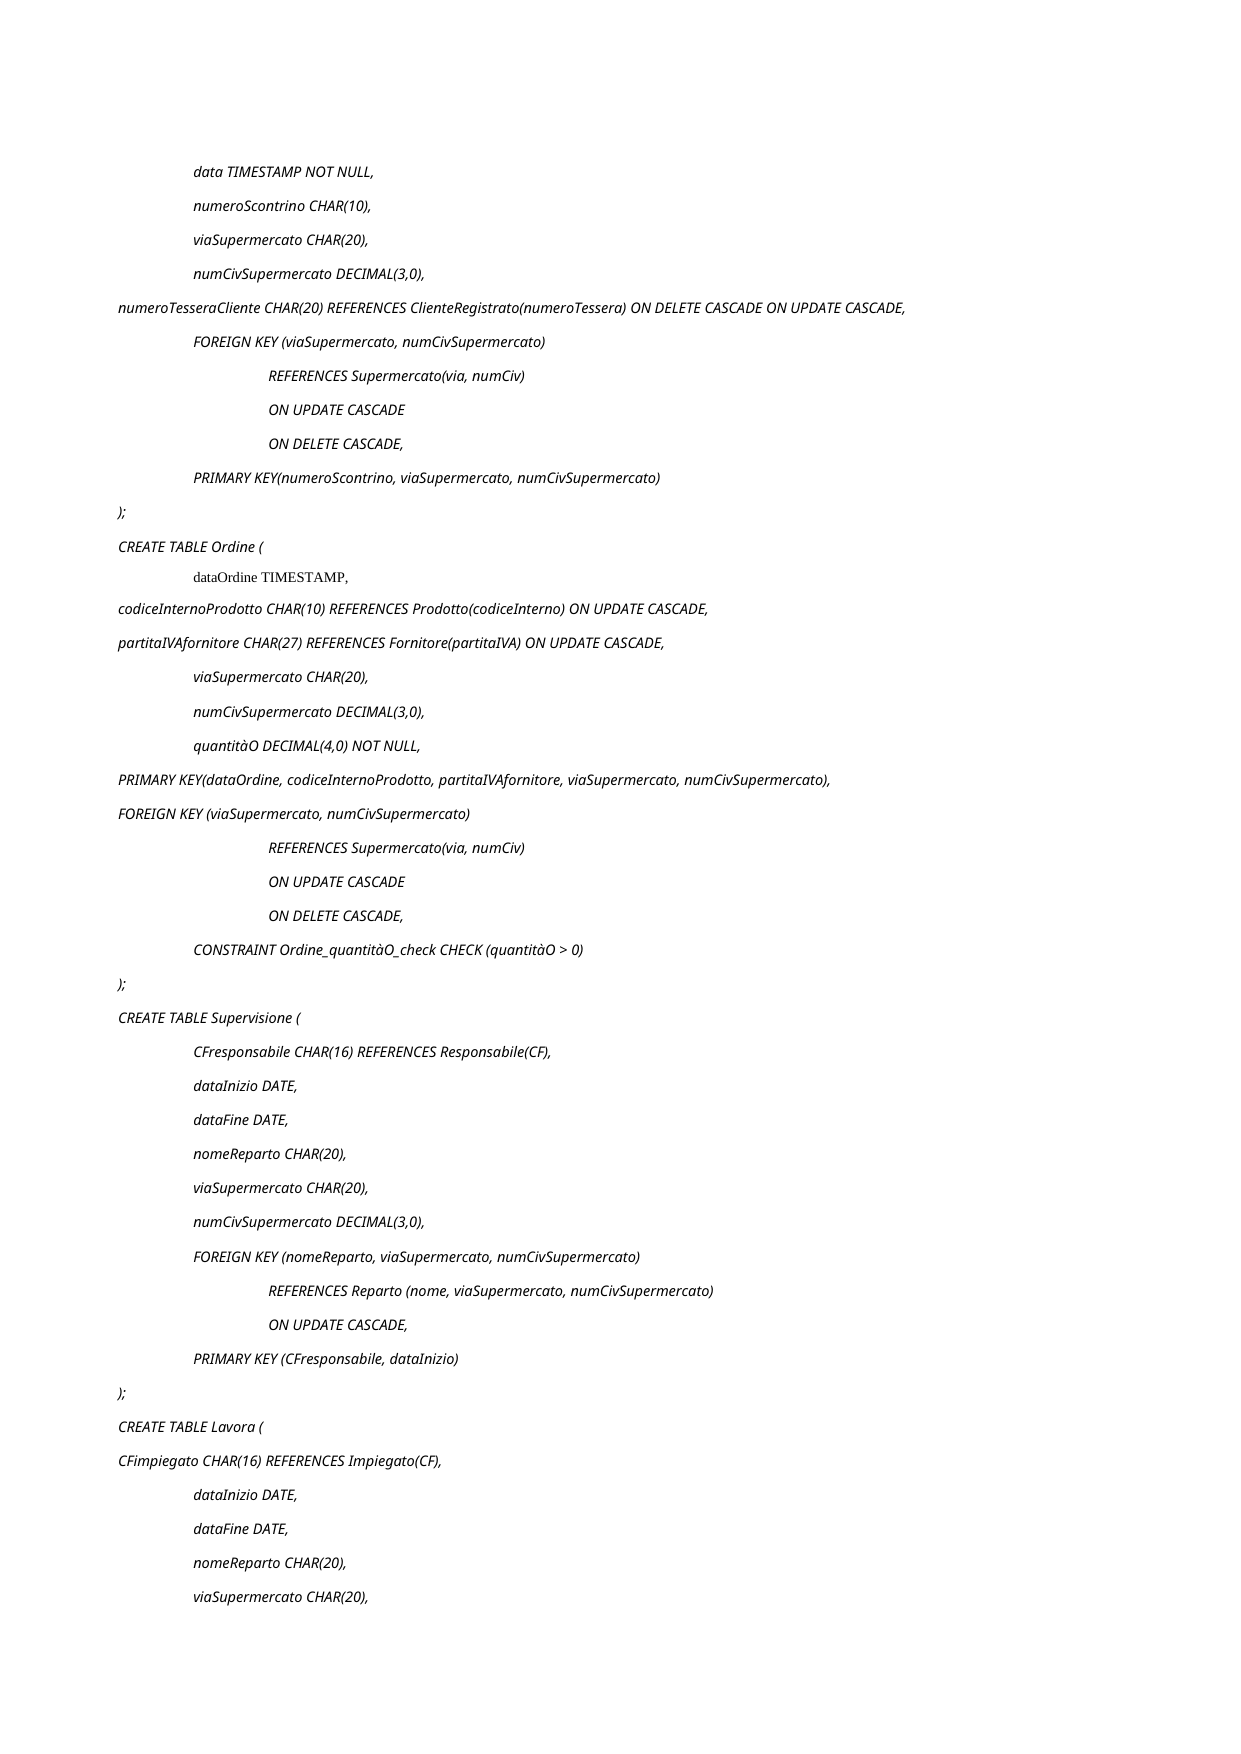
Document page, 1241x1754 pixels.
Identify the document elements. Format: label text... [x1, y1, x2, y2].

text data TIMESTAMP NOT NULL, [118, 148, 1122, 182]
text PRIMARY KEY (CFresponsabile, dataInizio) [118, 1334, 1122, 1368]
text numeroScontrino CHAR(10), [118, 182, 1122, 216]
text viaSupermercato CHAR(20), [118, 653, 1122, 687]
text CREATE TABLE Supervisione ( [118, 994, 1122, 1028]
text FOREIGN KEY (nomeReparto, viaSupermercato, numCivSupermercato) [118, 1232, 1122, 1266]
text FOREIGN KEY (viaSupermercato, numCivSupermercato) [118, 789, 1122, 823]
text numCivSupermercato DECIMAL(3,0), [118, 1198, 1122, 1232]
text dataInizio DATE, [118, 1471, 1122, 1505]
text ); [118, 1368, 1122, 1403]
text numCivSupermercato DECIMAL(3,0), [118, 250, 1122, 284]
text ON DELETE CASCADE, [118, 892, 1122, 926]
text REFERENCES Reparto (nome, viaSupermercato, numCivSupermercato) [118, 1266, 1122, 1300]
text CONSTRAINT Ordine_quantitàO_check CHECK (quantitàO > 0) [118, 926, 1122, 960]
text REFERENCES Supermercato(via, numCiv) [118, 823, 1122, 858]
text CREATE TABLE Lavora ( [118, 1403, 1122, 1437]
text dataInizio DATE, [118, 1062, 1122, 1096]
text CFimpiegato CHAR(16) REFERENCES Impiegato(CF), [118, 1437, 1122, 1471]
text viaSupermercato CHAR(20), [118, 1573, 1122, 1607]
text CREATE TABLE Ordine ( [118, 522, 1122, 556]
text ON DELETE CASCADE, [118, 420, 1122, 454]
text CFresponsabile CHAR(16) REFERENCES Responsabile(CF), [118, 1028, 1122, 1062]
text REFERENCES Supermercato(via, numCiv) [118, 352, 1122, 386]
text ON UPDATE CASCADE [118, 858, 1122, 892]
text viaSupermercato CHAR(20), [118, 216, 1122, 250]
text nomeReparto CHAR(20), [118, 1539, 1122, 1573]
text numeroTesseraCliente CHAR(20) REFERENCES ClienteRegistrato(numeroTessera) ON DELETE CASCADE ON UPDATE CASCADE, [118, 284, 1122, 318]
text ON UPDATE CASCADE, [118, 1300, 1122, 1334]
text viaSupermercato CHAR(20), [118, 1164, 1122, 1198]
text PRIMARY KEY(dataOrdine, codiceInternoProdotto, partitaIVAfornitore, viaSupermercato, numCivSupermercato), [118, 755, 1122, 789]
text quantitàO DECIMAL(4,0) NOT NULL, [118, 721, 1122, 755]
text numCivSupermercato DECIMAL(3,0), [118, 687, 1122, 721]
text dataFine DATE, [118, 1505, 1122, 1539]
text PRIMARY KEY(numeroScontrino, viaSupermercato, numCivSupermercato) [118, 454, 1122, 488]
text FOREIGN KEY (viaSupermercato, numCivSupermercato) [118, 318, 1122, 352]
text ); [118, 960, 1122, 994]
text nomeReparto CHAR(20), [118, 1130, 1122, 1164]
text partitaIVAfornitore CHAR(27) REFERENCES Fornitore(partitaIVA) ON UPDATE CASCADE, [118, 619, 1122, 653]
text dataFine DATE, [118, 1096, 1122, 1130]
text ); [118, 488, 1122, 522]
text codiceInternoProdotto CHAR(10) REFERENCES Prodotto(codiceInterno) ON UPDATE CASCADE, [118, 585, 1122, 619]
text ON UPDATE CASCADE [118, 386, 1122, 420]
